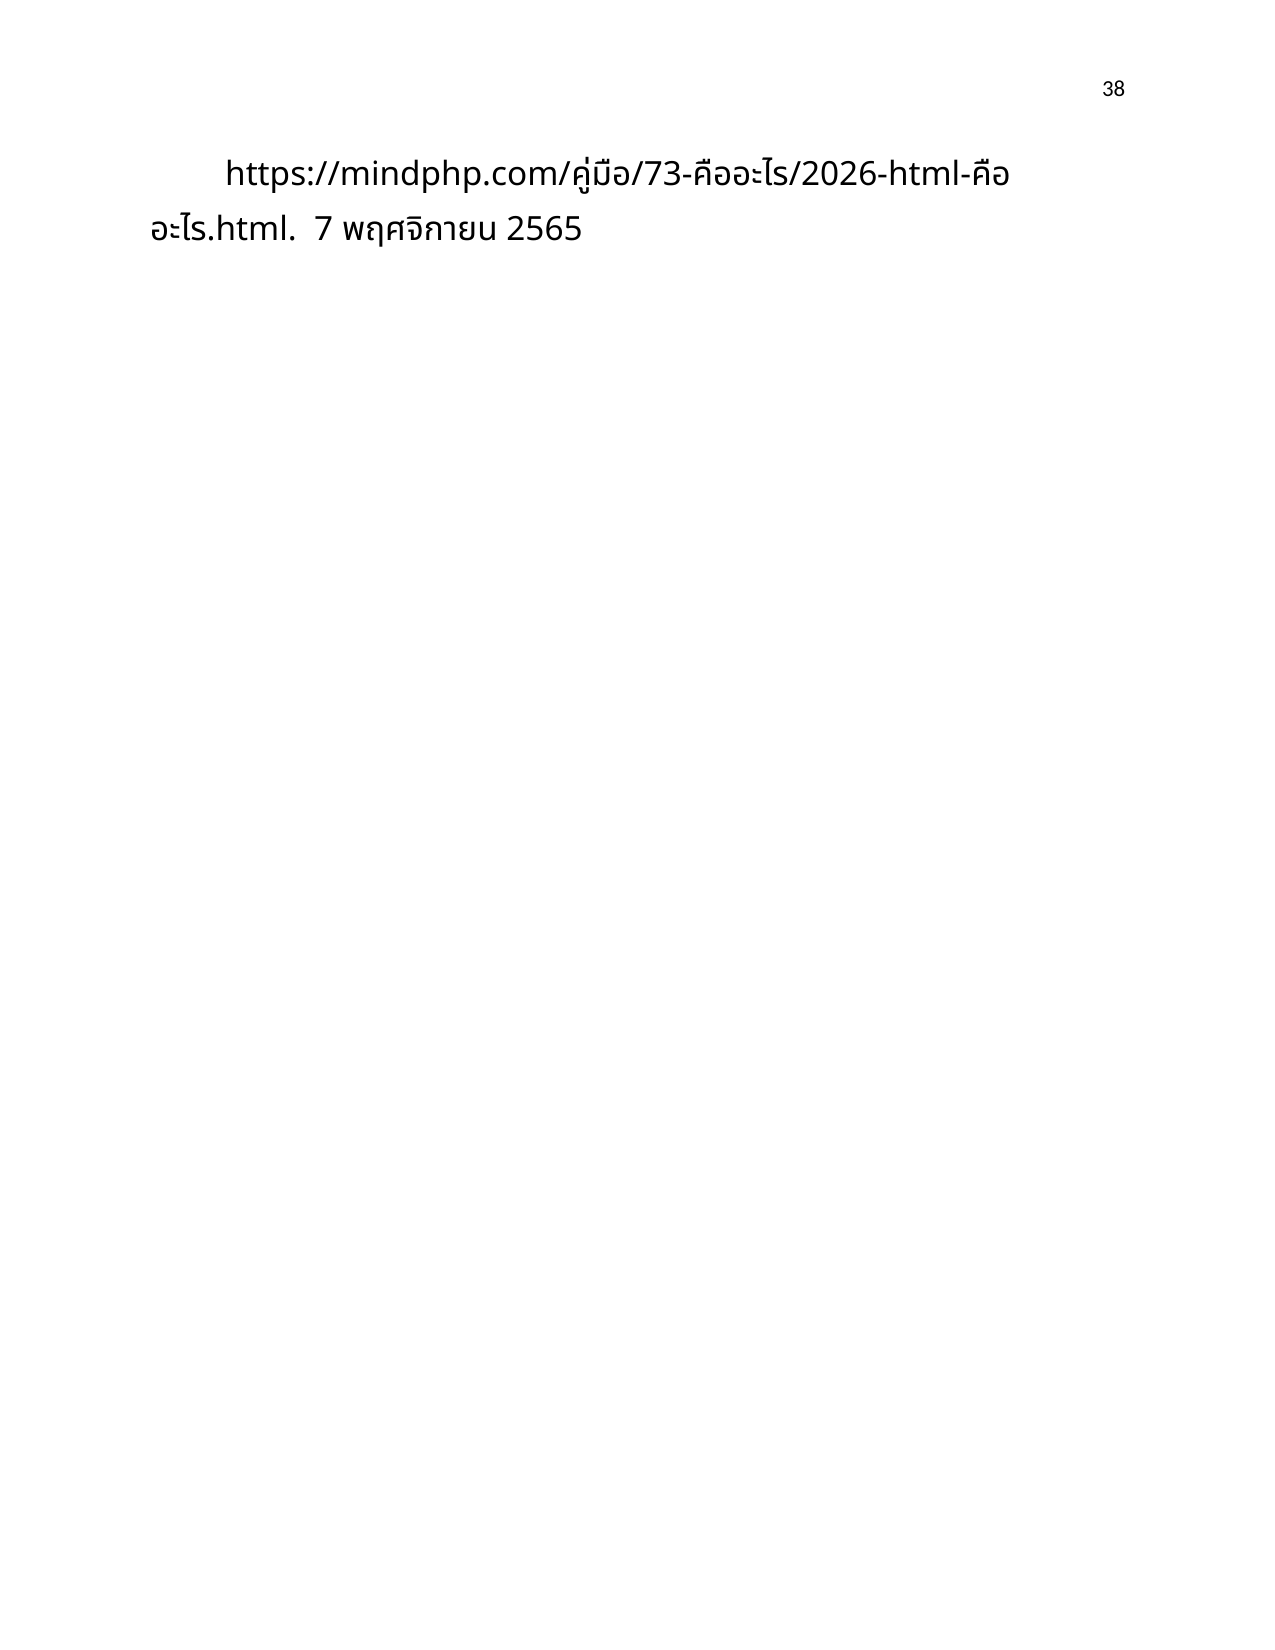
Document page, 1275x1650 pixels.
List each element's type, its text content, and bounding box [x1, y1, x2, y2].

text https://mindphp.com/คู่มือ/73-คืออะไร/2026-html-คืออะไร.html. 7 พฤศจิกายน 2565 [150, 150, 1125, 255]
